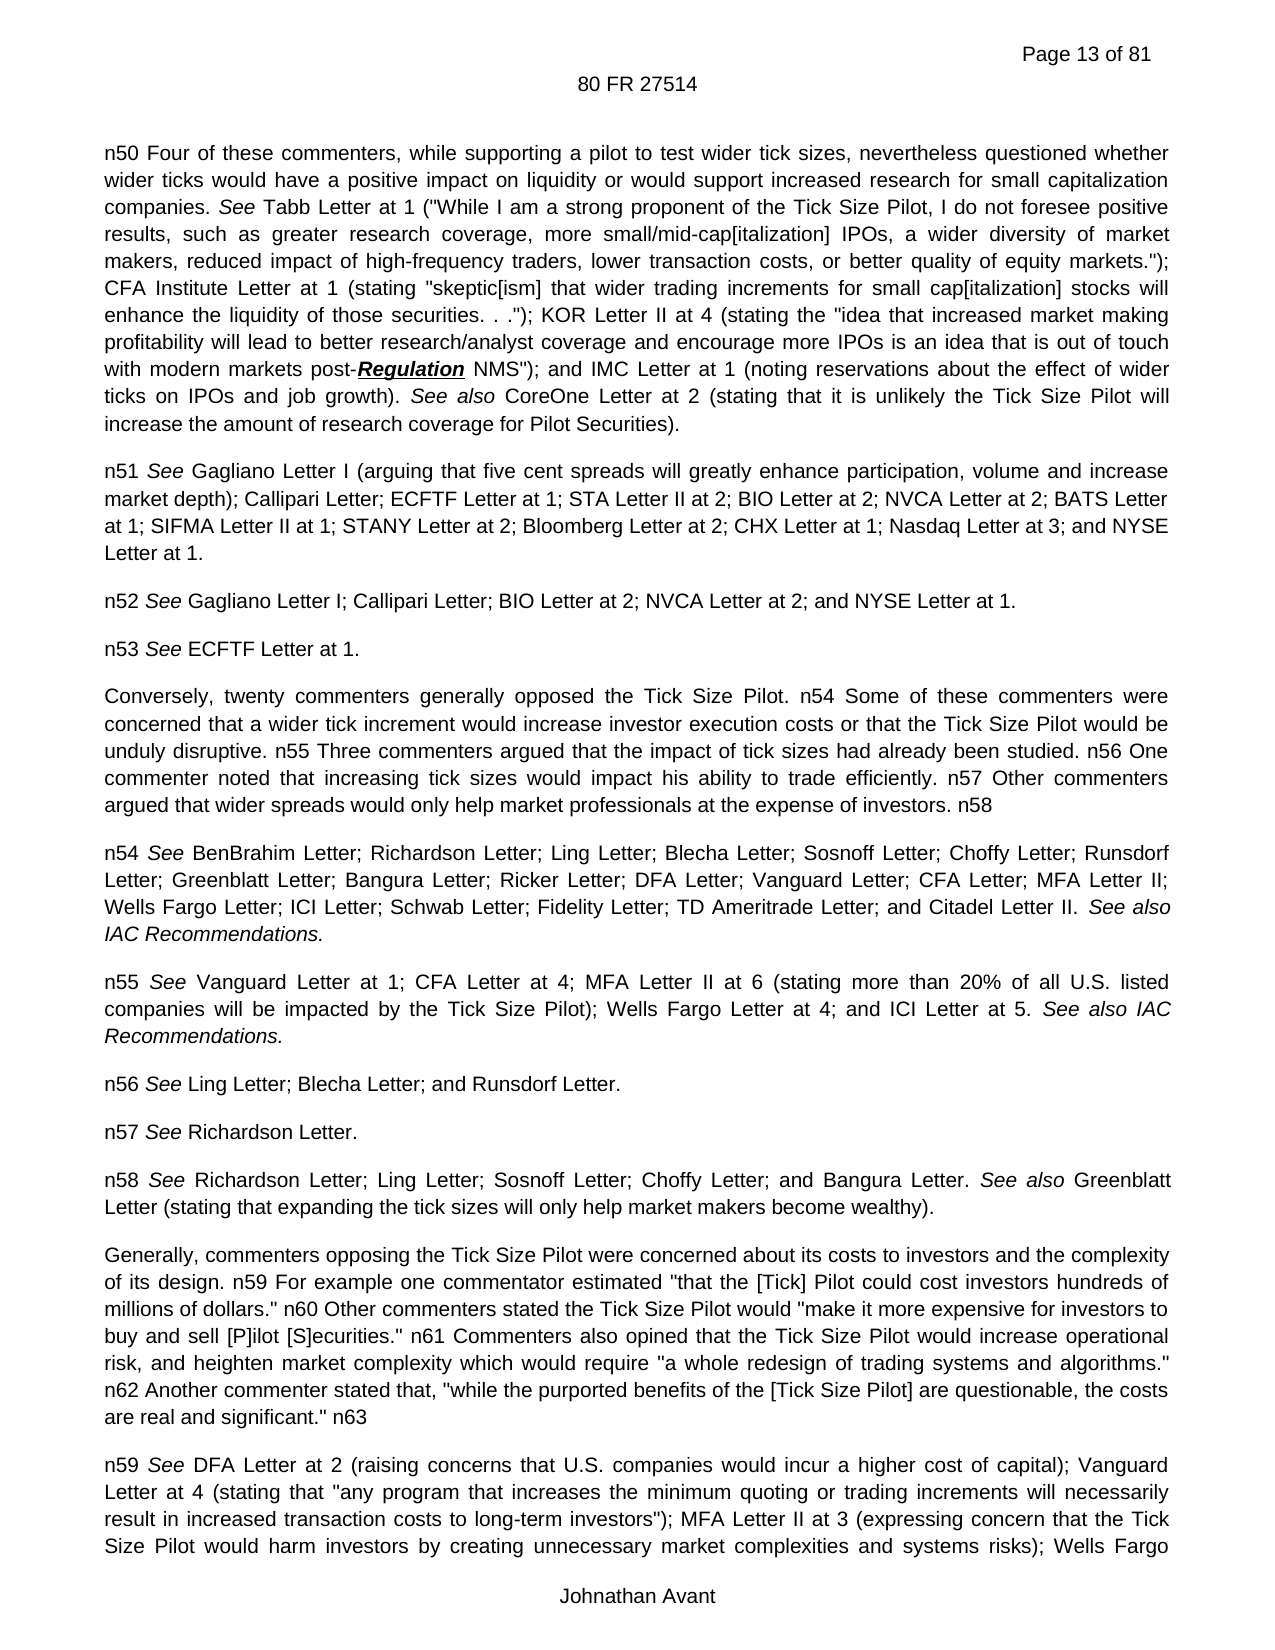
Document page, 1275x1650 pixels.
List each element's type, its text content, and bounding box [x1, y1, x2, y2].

text n58 See Richardson Letter; Ling Letter; Sosnoff Letter; Choffy Letter; and Bangura Letter. See also Greenblatt Letter (stating that expanding the tick sizes will only help market makers become wealthy). [104, 1164, 1171, 1219]
text Conversely, twenty commenters generally opposed the Tick Size Pilot. n54 Some of these commenters were concerned that a wider tick increment would increase investor execution costs or that the Tick Size Pilot would be unduly disruptive. n55 Three commenters argued that the impact of tick sizes had already been studied. n56 One commenter noted that increasing tick sizes would impact his ability to trade efficiently. n57 Other commenters argued that wider spreads would only help market professionals at the expense of investors. n58 [104, 681, 1171, 817]
text n53 See ECFTF Letter at 1. [104, 633, 1171, 660]
text n55 See Vanguard Letter at 1; CFA Letter at 4; MFA Letter II at 6 (stating more than 20% of all U.S. listed companies will be impacted by the Tick Size Pilot); Wells Fargo Letter at 4; and ICI Letter at 5. See also IAC Recommendations. [104, 967, 1171, 1048]
text n52 See Gagliano Letter I; Callipari Letter; BIO Letter at 2; NVCA Letter at 2; and NYSE Letter at 1. [104, 585, 1171, 612]
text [104, 1450, 1171, 1558]
text n56 See Ling Letter; Blecha Letter; and Runsdorf Letter. [104, 1069, 1171, 1096]
text n51 See Gagliano Letter I (arguing that five cent spreads will greatly enhance participation, volume and increase market depth); Callipari Letter; ECFTF Letter at 1; STA Letter II at 2; BIO Letter at 2; NVCA Letter at 2; BATS Letter at 1; SIFMA Letter II at 1; STANY Letter at 2; Bloomberg Letter at 2; CHX Letter at 1; Nasdaq Letter at 3; and NYSE Letter at 1. [104, 456, 1171, 564]
text Generally, commenters opposing the Tick Size Pilot were concerned about its costs to investors and the complexity of its design. n59 For example one commentator estimated "that the [Tick] Pilot could cost investors hundreds of millions of dollars." n60 Other commenters stated the Tick Size Pilot would "make it more expensive for investors to buy and sell [P]ilot [S]ecurities." n61 Commenters also opined that the Tick Size Pilot would increase operational risk, and heighten market complexity which would require "a whole redesign of trading systems and algorithms." n62 Another commenter stated that, "while the purported benefits of the [Tick Size Pilot] are questionable, the costs are real and significant." n63 [104, 1239, 1171, 1429]
text n50 Four of these commenters, while supporting a pilot to test wider tick sizes, nevertheless questioned whether wider ticks would have a positive impact on liquidity or would support increased research for small capitalization companies. See Tabb Letter at 1 ("While I am a strong proponent of the Tick Size Pilot, I do not foresee positive results, such as greater research coverage, more small/mid-cap[italization] IPOs, a wider diversity of market makers, reduced impact of high-frequency traders, lower transaction costs, or better quality of equity markets."); CFA Institute Letter at 1 (stating "skeptic[ism] that wider trading increments for small cap[italization] stocks will enhance the liquidity of those securities. . ."); KOR Letter II at 4 (stating the "idea that increased market making profitability will lead to better research/analyst coverage and encourage more IPOs is an idea that is out of touch with modern markets post-Regulation NMS"); and IMC Letter at 1 (noting reservations about the effect of wider ticks on IPOs and job growth). See also CoreOne Letter at 2 (stating that it is unlikely the Tick Size Pilot will increase the amount of research coverage for Pilot Securities). [104, 137, 1171, 435]
text n57 See Richardson Letter. [104, 1117, 1171, 1144]
text n54 See BenBrahim Letter; Richardson Letter; Ling Letter; Blecha Letter; Sosnoff Letter; Choffy Letter; Runsdorf Letter; Greenblatt Letter; Bangura Letter; Ricker Letter; DFA Letter; Vanguard Letter; CFA Letter; MFA Letter II; Wells Fargo Letter; ICI Letter; Schwab Letter; Fidelity Letter; TD Ameritrade Letter; and Citadel Letter II. See also IAC Recommendations. [104, 837, 1171, 946]
